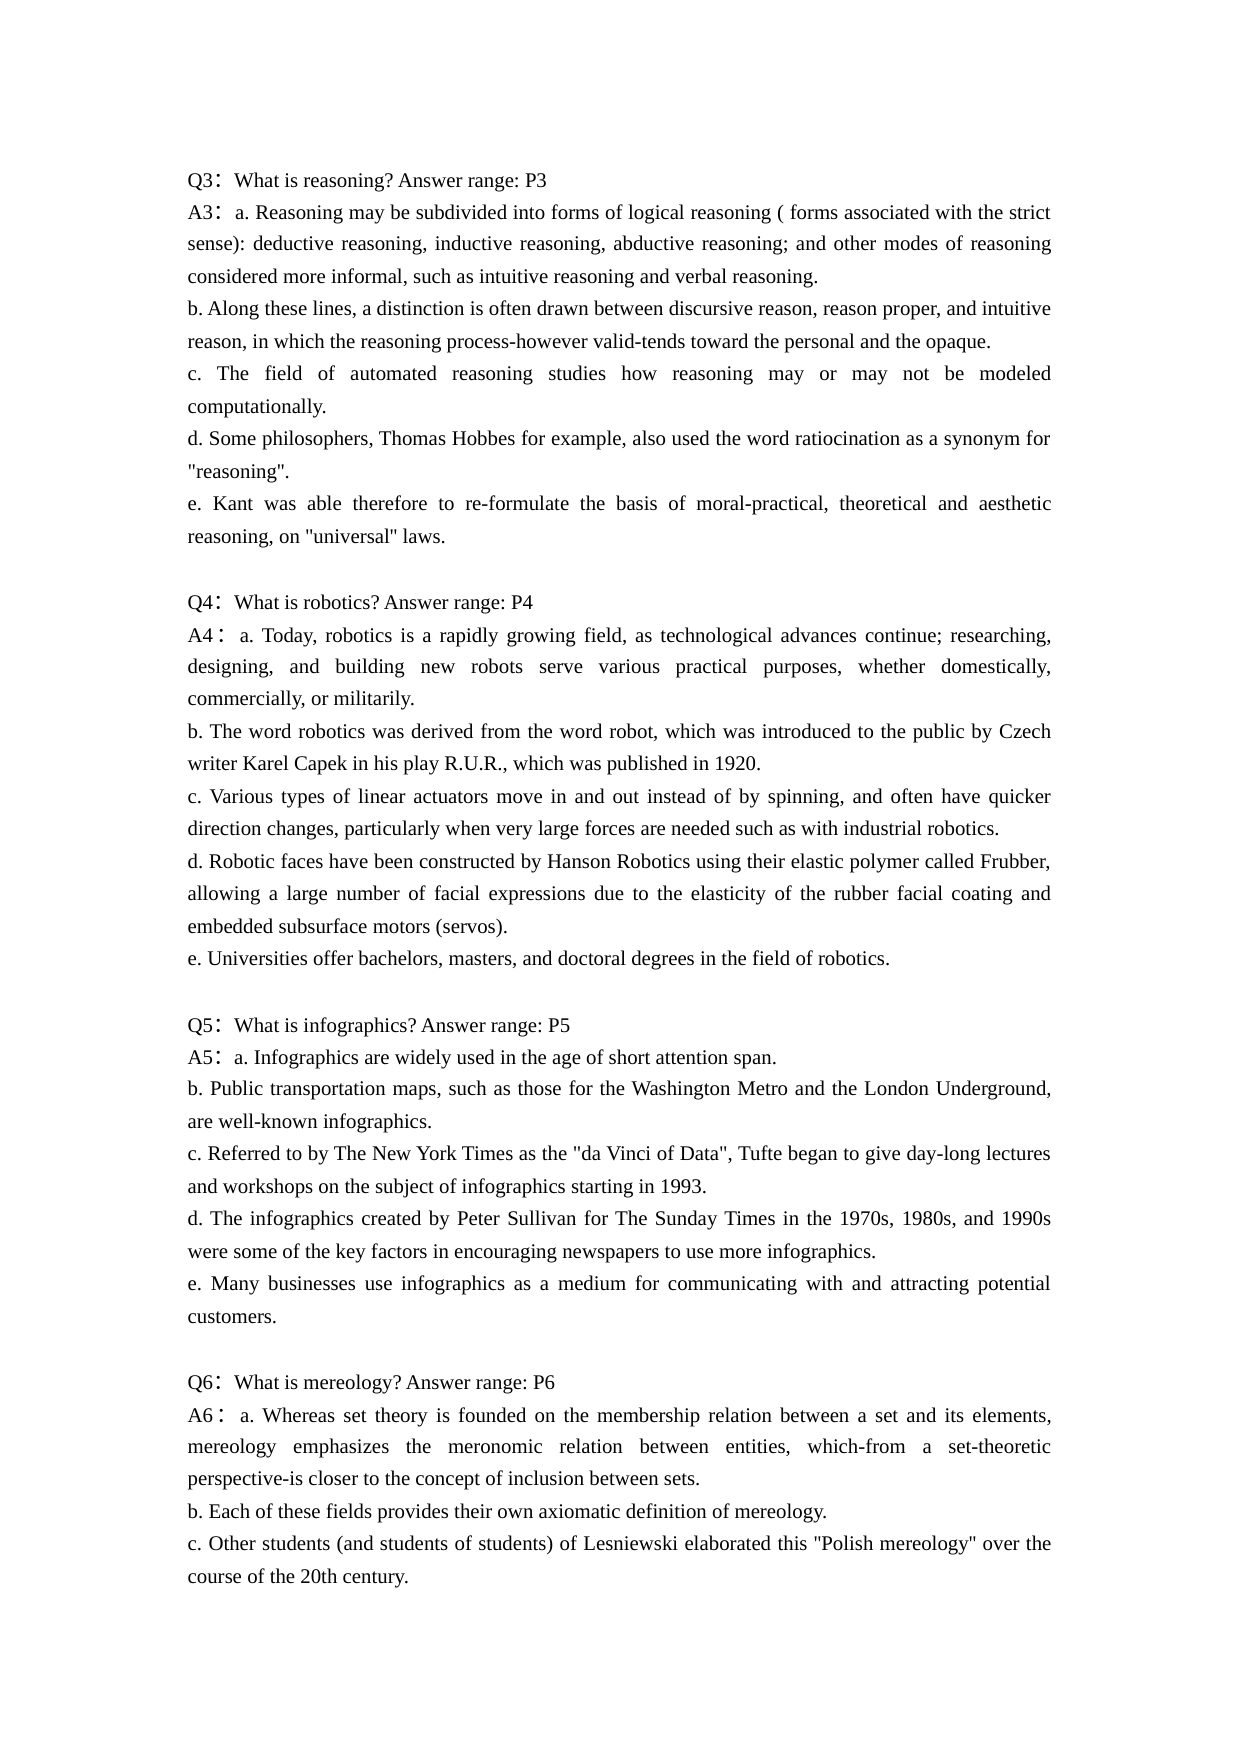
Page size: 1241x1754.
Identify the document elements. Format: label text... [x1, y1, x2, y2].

text b. Along these lines, a distinction is often drawn between discursive reason, reason proper, and intuitive reason, in which the reasoning process-however valid-tends toward the personal and the opaque. [187, 292, 1053, 357]
text b. Public transportation maps, such as those for the Washington Metro and the London Underground, are well-known infographics. [187, 1072, 1053, 1137]
text A6：a. Whereas set theory is founded on the membership relation between a set and its elements, mereology emphasizes the meronomic relation between entities, which-from a set-theoretic perspective-is closer to the concept of inclusion between sets. [187, 1397, 1053, 1494]
text Q6：What is mereology? Answer range: P6 [187, 1364, 1053, 1397]
text d. Robotic faces have been constructed by Hanson Robotics using their elastic polymer called Frubber, allowing a large number of facial expressions due to the elasticity of the rubber facial coating and embedded subsurface motors (servos). [187, 844, 1053, 942]
text Q5：What is infographics? Answer range: P5 [187, 1007, 1053, 1039]
text e. Universities offer bachelors, masters, and doctoral degrees in the field of robotics. [187, 942, 1053, 974]
text c. Referred to by The New York Times as the "da Vinci of Data", Tufte began to give day-long lectures and workshops on the subject of infographics starting in 1993. [187, 1137, 1053, 1202]
text A3：a. Reasoning may be subdivided into forms of logical reasoning ( forms associated with the strict sense): deductive reasoning, inductive reasoning, abductive reasoning; and other modes of reasoning considered more informal, such as intuitive reasoning and verbal reasoning. [187, 194, 1053, 292]
text Q3：What is reasoning? Answer range: P3 [187, 162, 1053, 194]
text c. Other students (and students of students) of Lesniewski elaborated this ''Polish mereology'' over the course of the 20th century. [187, 1527, 1053, 1592]
text e. Kant was able therefore to re-formulate the basis of moral-practical, theoretical and aesthetic reasoning, on "universal'' laws. [187, 487, 1053, 552]
text b. Each of these fields provides their own axiomatic definition of mereology. [187, 1494, 1053, 1527]
text c. Various types of linear actuators move in and out instead of by spinning, and often have quicker direction changes, particularly when very large forces are needed such as with industrial robotics. [187, 779, 1053, 844]
text b. The word robotics was derived from the word robot, which was introduced to the public by Czech writer Karel Capek in his play R.U.R., which was published in 1920. [187, 714, 1053, 779]
text d. The infographics created by Peter Sullivan for The Sunday Times in the 1970s, 1980s, and 1990s were some of the key factors in encouraging newspapers to use more infographics. [187, 1202, 1053, 1267]
text A5：a. Infographics are widely used in the age of short attention span. [187, 1039, 1053, 1072]
text d. Some philosophers, Thomas Hobbes for example, also used the word ratiocination as a synonym for "reasoning''. [187, 422, 1053, 487]
text c. The field of automated reasoning studies how reasoning may or may not be modeled computationally. [187, 357, 1053, 422]
text e. Many businesses use infographics as a medium for communicating with and attracting potential customers. [187, 1267, 1053, 1332]
text A4：a. Today, robotics is a rapidly growing field, as technological advances continue; researching, designing, and building new robots serve various practical purposes, whether domestically, commercially, or militarily. [187, 617, 1053, 714]
text Q4：What is robotics? Answer range: P4 [187, 584, 1053, 617]
